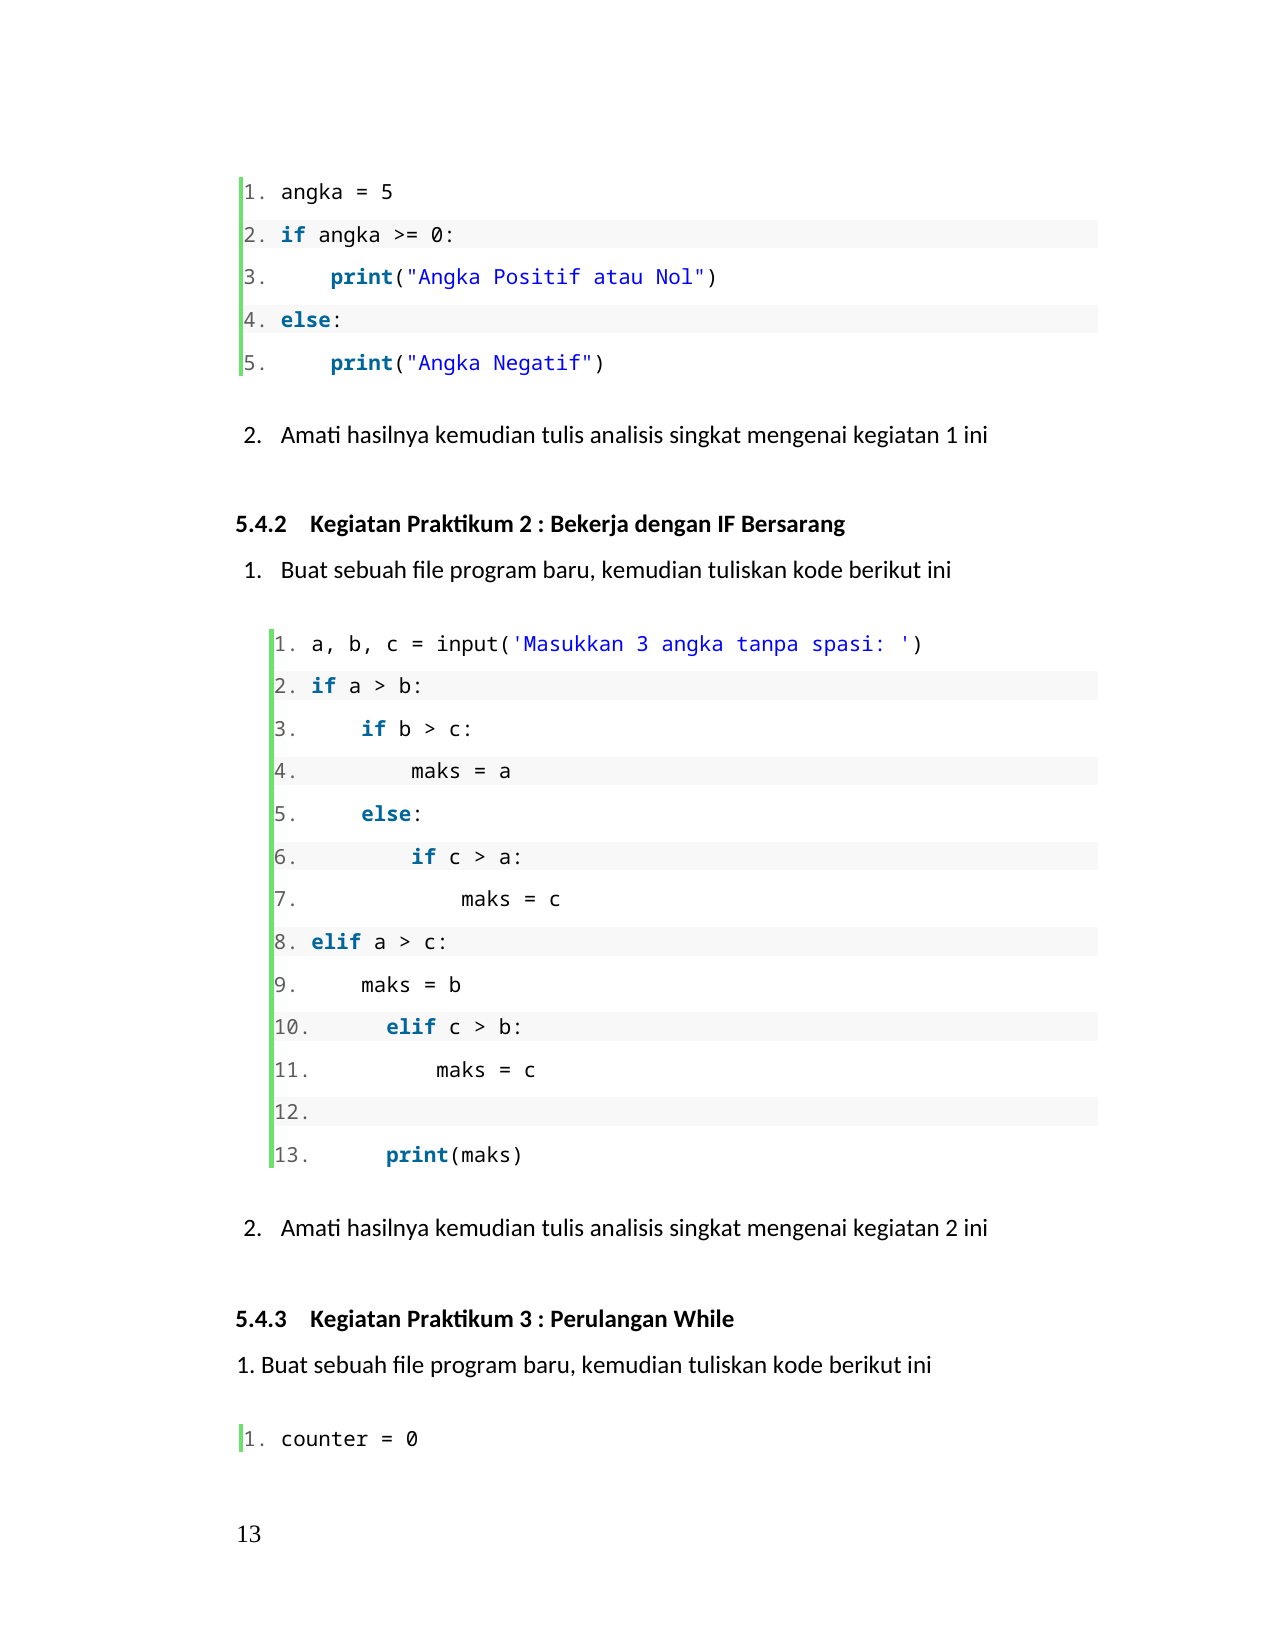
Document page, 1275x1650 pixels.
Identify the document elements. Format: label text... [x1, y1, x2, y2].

list maks = c [274, 1055, 1098, 1083]
list counter = 0 [243, 1424, 1098, 1452]
list elif c > b: [274, 1012, 1098, 1041]
list Amati hasilnya kemudian tulis analisis singkat mengenai kegiatan 2 ini [243, 1212, 1098, 1242]
list Amati hasilnya kemudian tulis analisis singkat mengenai kegiatan 1 ini [243, 419, 1098, 450]
list print("Angka Negatif") [243, 348, 1098, 376]
list else: [274, 799, 1098, 828]
list if angka >= 0: [243, 220, 1098, 248]
list angka = 5 [243, 177, 1098, 206]
list elif a > c: [274, 927, 1098, 956]
subtitle Kegiatan Praktikum 3 : Perulangan While [235, 1303, 1098, 1334]
subtitle Kegiatan Praktikum 2 : Bekerja dengan IF Bersarang [235, 508, 1098, 539]
list if c > a: [274, 842, 1098, 870]
list if b > c: [274, 714, 1098, 742]
list maks = a [274, 757, 1098, 785]
list print(maks) [274, 1140, 1098, 1168]
list Buat sebuah file program baru, kemudian tuliskan kode berikut ini [243, 554, 1098, 584]
list else: [243, 305, 1098, 333]
list maks = b [274, 970, 1098, 998]
list if a > b: [274, 671, 1098, 700]
text 1. Buat sebuah file program baru, kemudian tuliskan kode berikut ini [236, 1349, 1098, 1379]
list maks = c [274, 884, 1098, 913]
list print("Angka Positif atau Nol") [243, 262, 1098, 291]
list a, b, c = input('Masukkan 3 angka tanpa spasi: ') [274, 629, 1098, 657]
